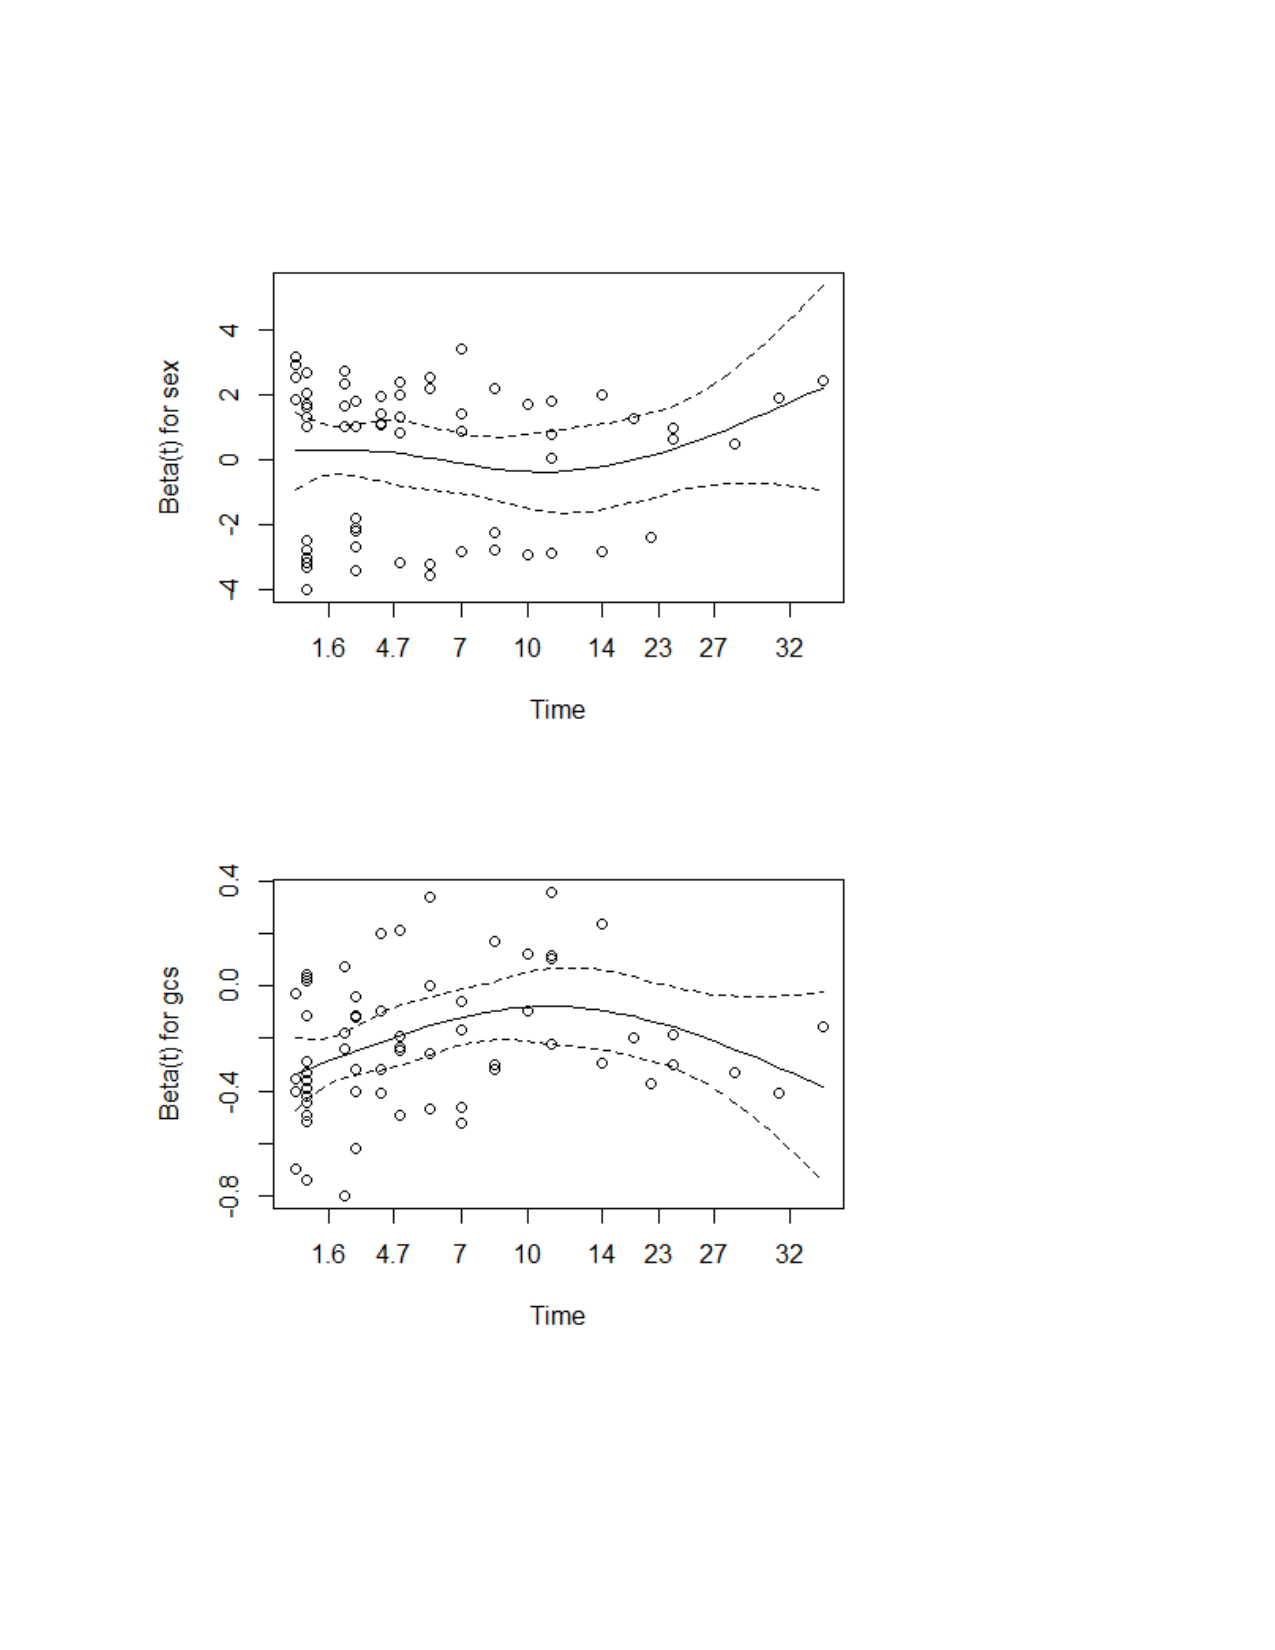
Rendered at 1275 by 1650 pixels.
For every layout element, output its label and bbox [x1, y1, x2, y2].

picture [150, 150, 908, 1363]
